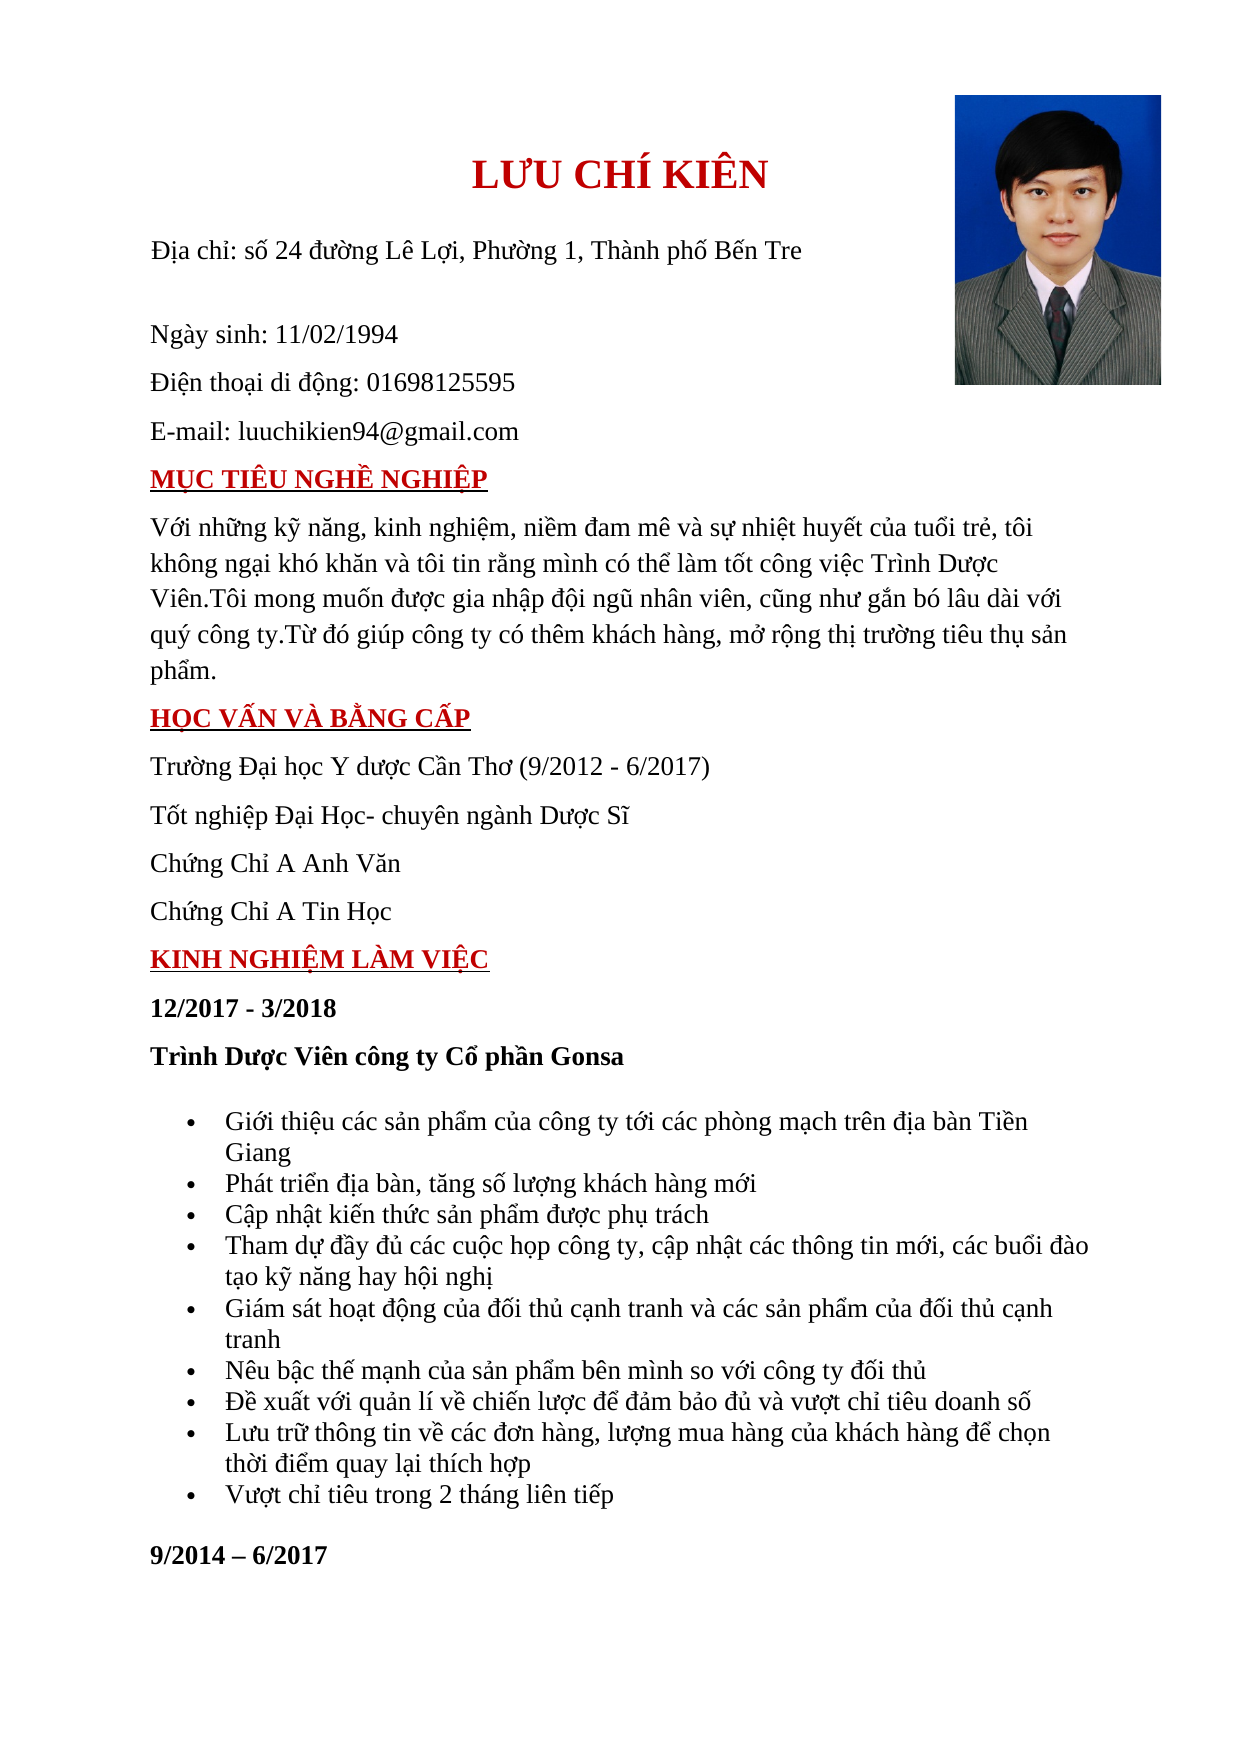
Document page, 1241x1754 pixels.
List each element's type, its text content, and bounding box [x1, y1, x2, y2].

text HỌC VẤN VÀ BẰNG CẤP [150, 702, 1090, 733]
text Địa chỉ: số 24 đường Lê Lợi, Phường 1, Thành phố Bến Tre [144, 234, 954, 301]
text MỤC TIÊU NGHỀ NGHIỆP [150, 463, 1090, 494]
text KINH NGHIỆM LÀM VIỆC [150, 943, 1090, 974]
list Đề xuất với quản lí về chiến lược để đảm bảo đủ và vượt chỉ tiêu doanh số [187, 1385, 1090, 1416]
list Cập nhật kiến thức sản phẩm được phụ trách [187, 1198, 1090, 1229]
list Nêu bậc thế mạnh của sản phẩm bên mình so với công ty đối thủ [187, 1354, 1090, 1385]
text Với những kỹ năng, kinh nghiệm, niềm đam mê và sự nhiệt huyết của tuổi trẻ, tôi không ngại khó khăn và tôi tin rằng mình có thể làm tốt công việc Trình Dược Viên.Tôi mong muốn được gia nhập đội ngũ nhân viên, cũng như gắn bó lâu dài với quý công ty.Từ đó giúp công ty có thêm khách hàng, mở rộng thị trường tiêu thụ sản phẩm. [150, 511, 1090, 685]
text Điện thoại di động: 01698125595 [150, 366, 1090, 398]
text E-mail: luuchikien94@gmail.com [150, 415, 1090, 446]
text LƯU CHÍ KIÊN [150, 150, 954, 198]
list Giám sát hoạt động của đối thủ cạnh tranh và các sản phẩm của đối thủ cạnh tranh [187, 1292, 1090, 1354]
list Tham dự đầy đủ các cuộc họp công ty, cập nhật các thông tin mới, các buổi đào tạo kỹ năng hay hội nghị [187, 1229, 1090, 1292]
text Chứng Chỉ A Anh Văn [150, 847, 1090, 878]
text 9/2014 – 6/2017 [150, 1539, 1090, 1570]
list Lưu trữ thông tin về các đơn hàng, lượng mua hàng của khách hàng để chọn thời điểm quay lại thích hợp [187, 1416, 1090, 1478]
text Chứng Chỉ A Tin Học [150, 895, 1090, 926]
picture [954, 95, 1162, 385]
text Ngày sinh: 11/02/1994 [150, 318, 954, 349]
text Tốt nghiệp Đại Học- chuyên ngành Dược Sĩ [150, 799, 1090, 830]
text Trình Dược Viên công ty Cổ phần Gonsa [150, 1040, 1090, 1071]
list Phát triển địa bàn, tăng số lượng khách hàng mới [187, 1167, 1090, 1198]
text Trường Đại học Y dược Cần Thơ (9/2012 - 6/2017) [150, 751, 1090, 782]
text 12/2017 - 3/2018 [150, 992, 1090, 1023]
list Giới thiệu các sản phẩm của công ty tới các phòng mạch trên địa bàn Tiền Giang [187, 1105, 1090, 1167]
list Vượt chỉ tiêu trong 2 tháng liên tiếp [187, 1478, 1090, 1510]
